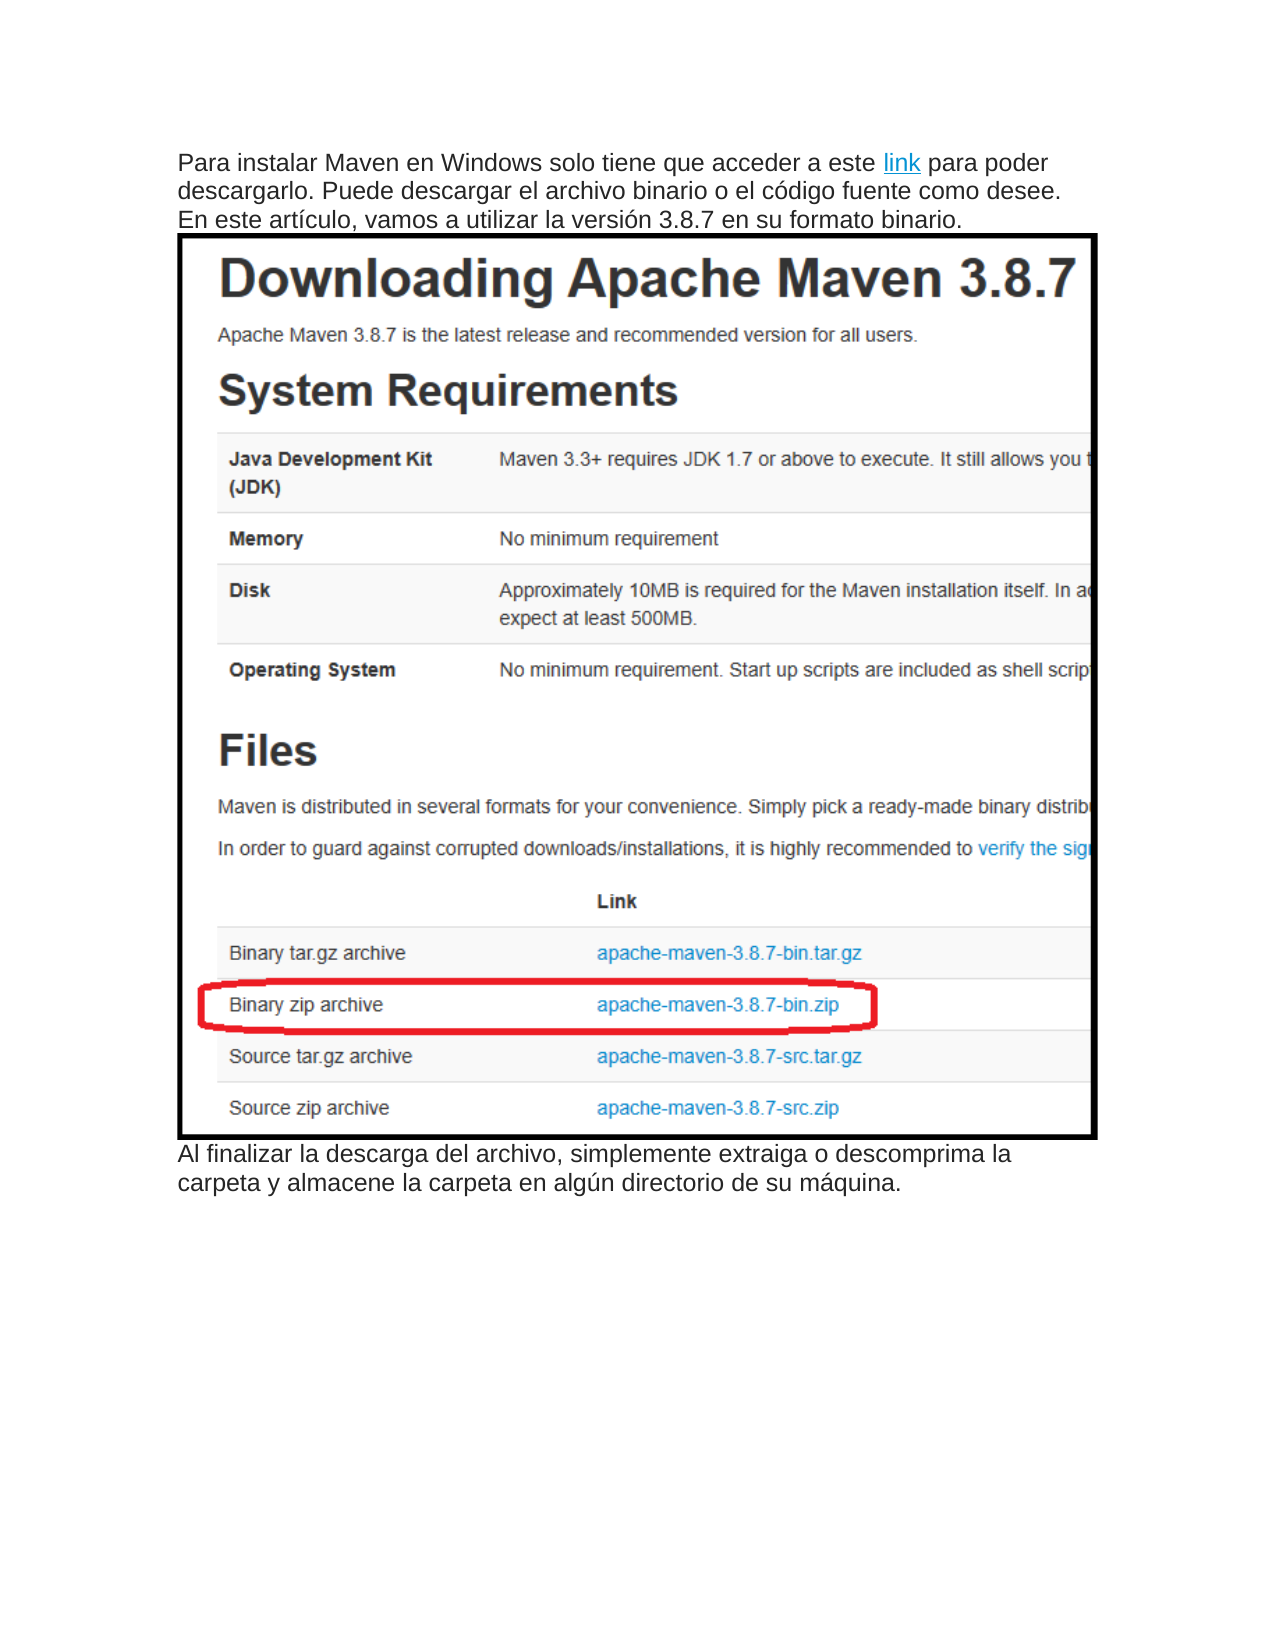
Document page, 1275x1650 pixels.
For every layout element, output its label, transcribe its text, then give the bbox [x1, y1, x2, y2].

picture [177, 233, 1098, 1140]
text Para instalar Maven en Windows solo tiene que acceder a este link para poder descargarlo. Puede descargar el archivo binario o el código fuente como desee. En este artículo, vamos a utilizar la versión 3.8.7 en su formato binario. [177, 148, 1098, 233]
text Al finalizar la descarga del archivo, simplemente extraiga o descomprima la carpeta y almacene la carpeta en algún directorio de su máquina. [177, 1140, 1098, 1197]
